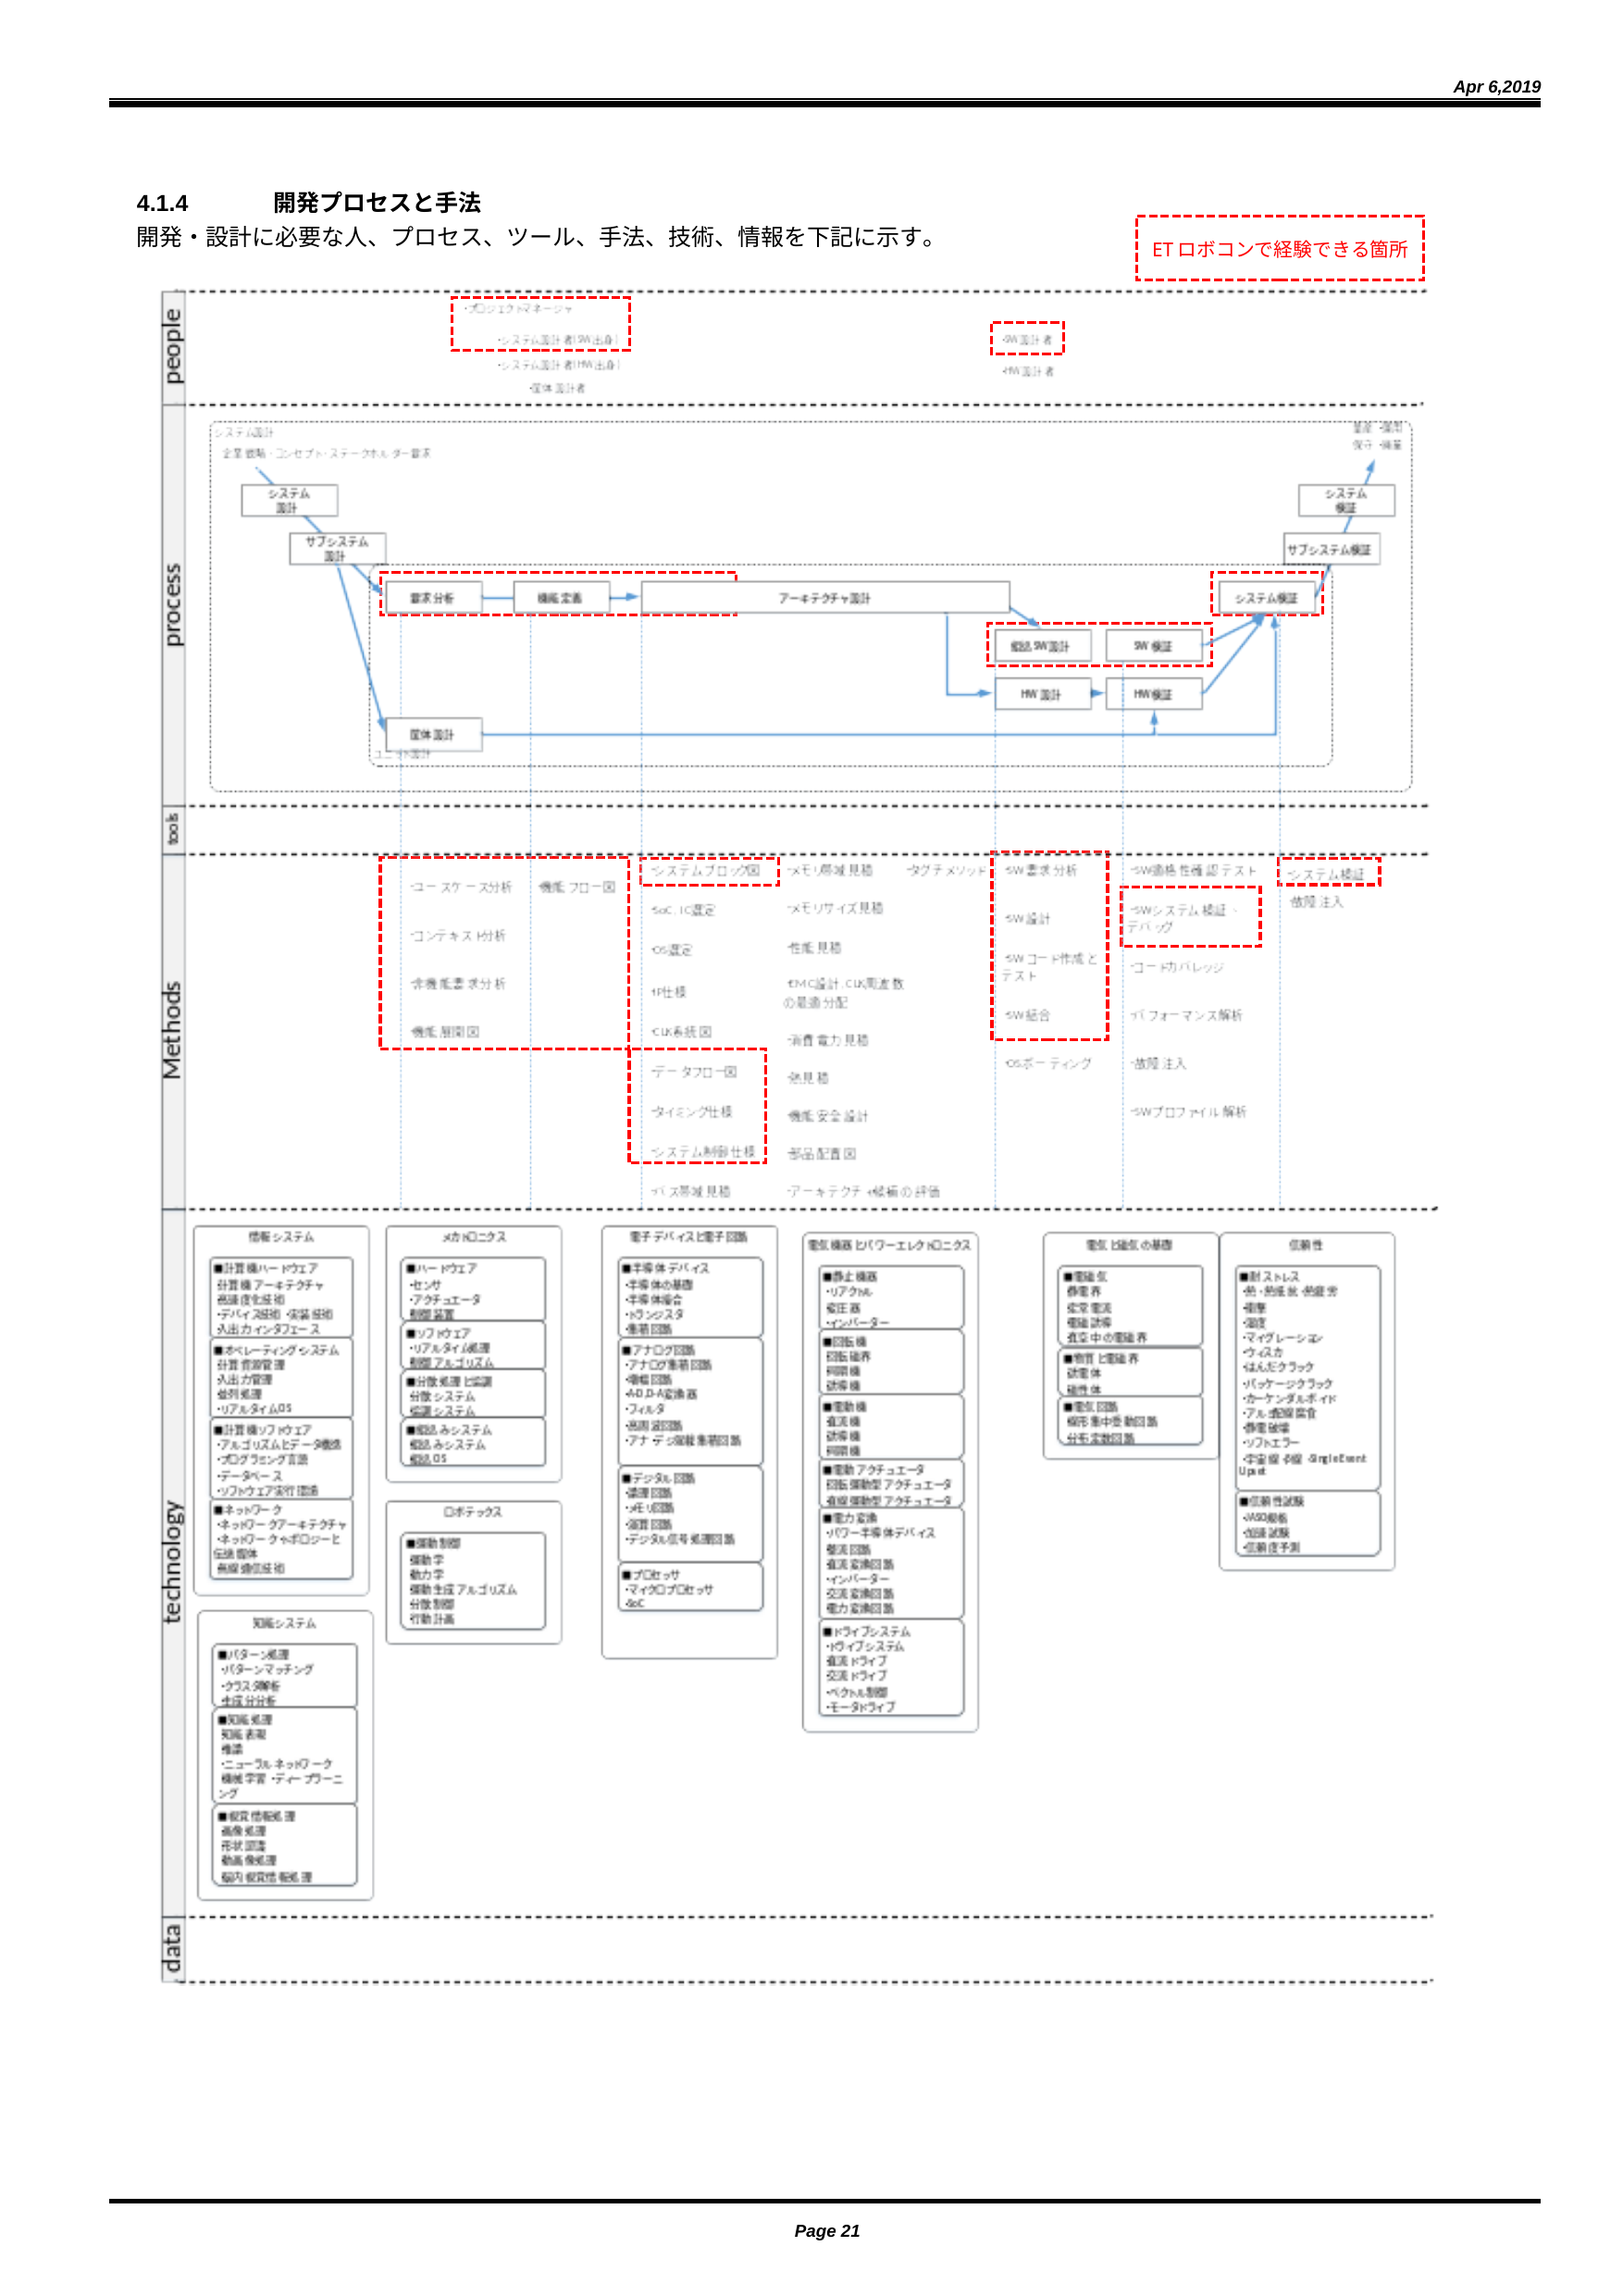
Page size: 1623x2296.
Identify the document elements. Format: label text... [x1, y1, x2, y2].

text 開発・設計に必要な人、プロセス、ツール、手法、技術、情報を下記に示す。 [137, 218, 1486, 252]
subtitle 開発プロセスと手法 [137, 184, 1486, 218]
